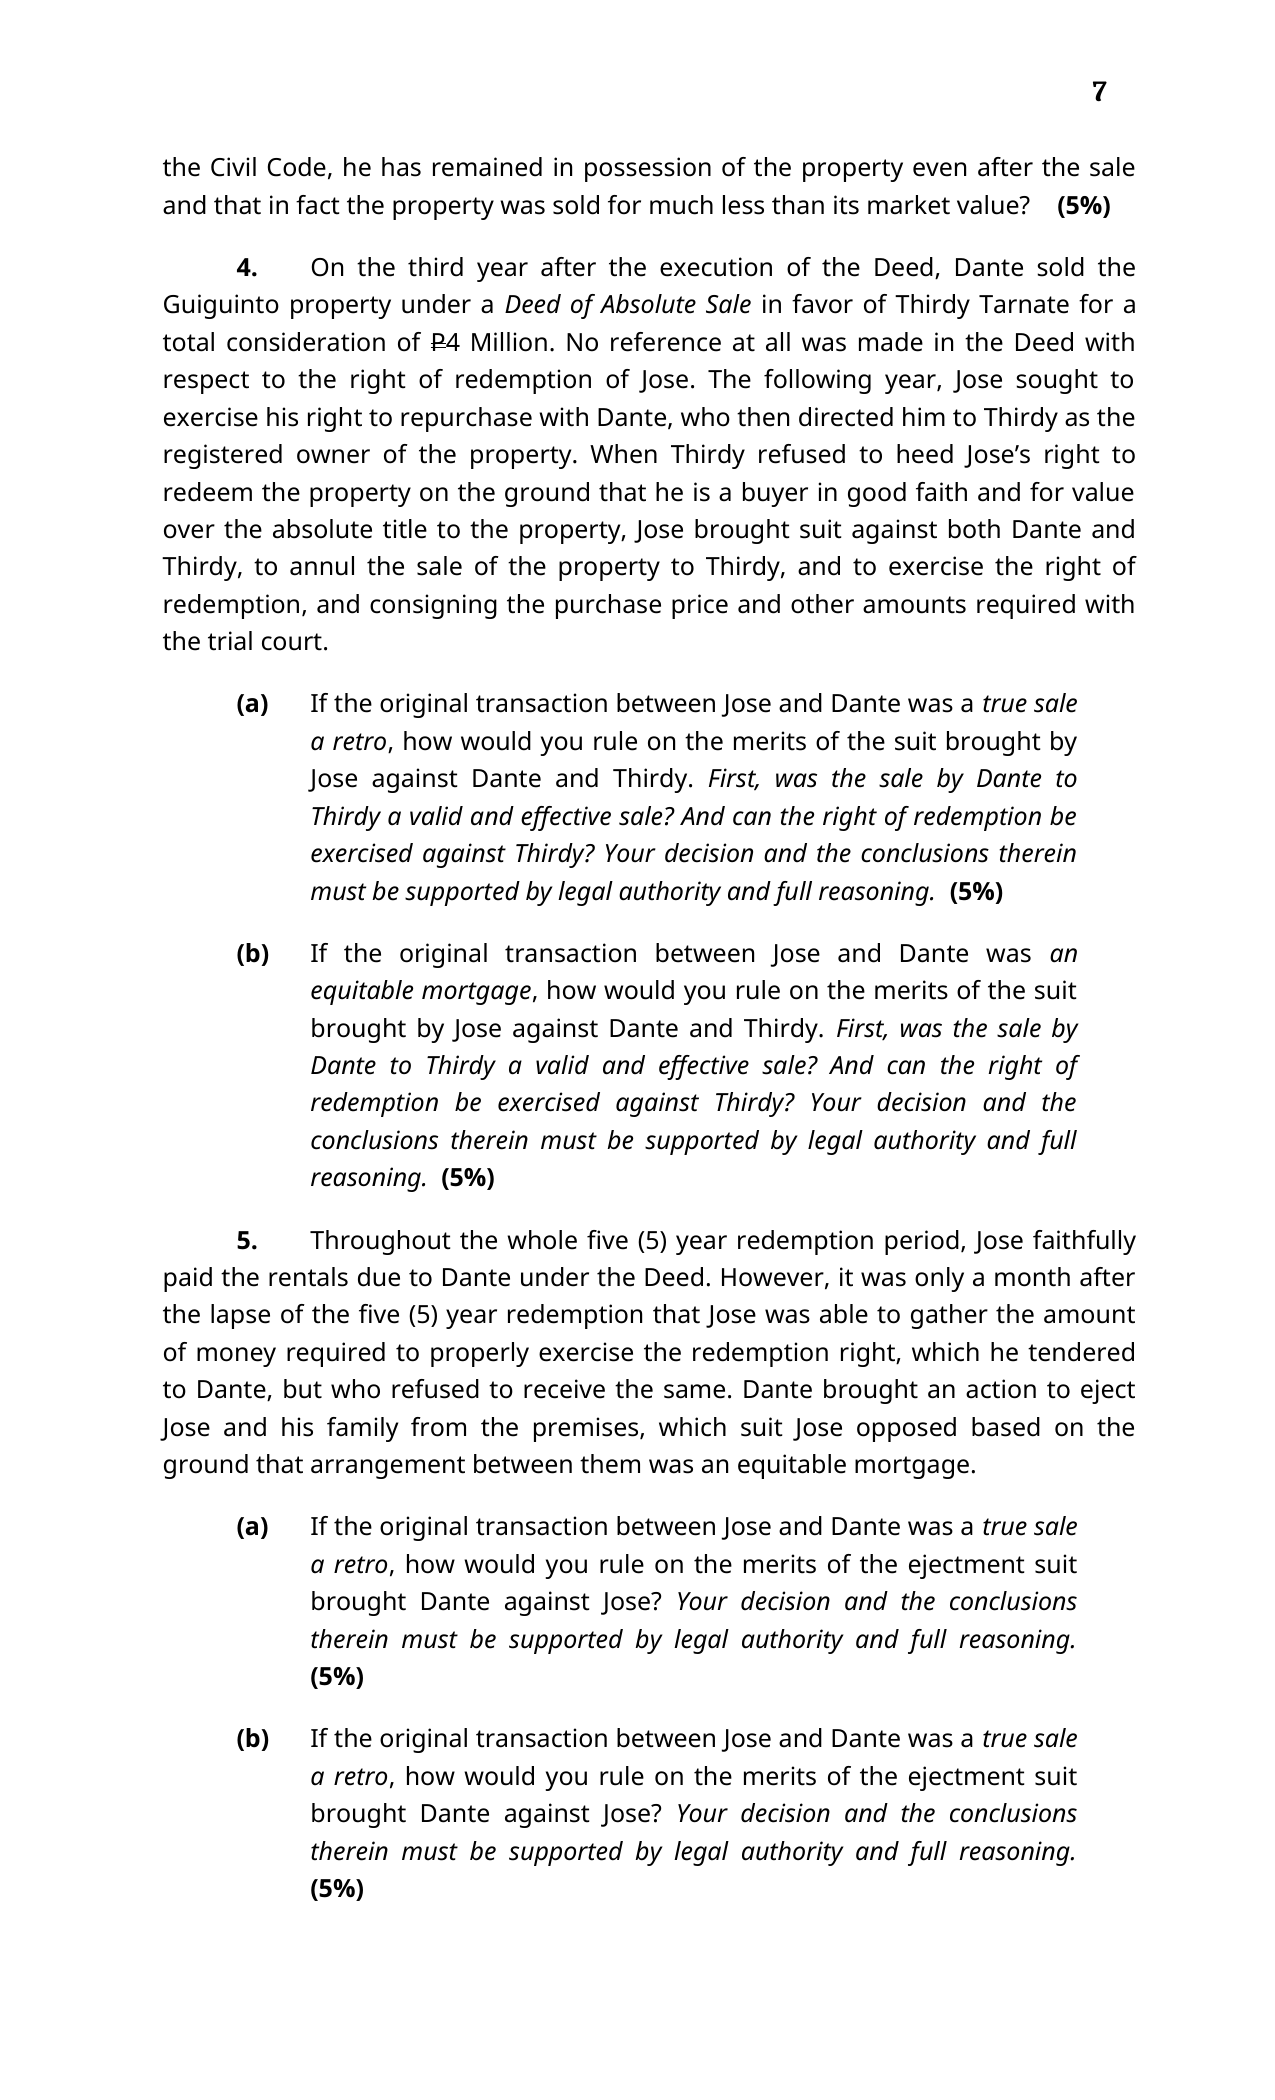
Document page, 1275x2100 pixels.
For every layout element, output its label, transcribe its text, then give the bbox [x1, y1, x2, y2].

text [162, 150, 1137, 221]
text (a) If the original transaction between Jose and Dante was a true sale a retro, how would you rule on the merits of the ejectment suit brought Dante against Jose? Your decision and the conclusions therein must be supported by legal authority and full reasoning. (5%) [236, 1509, 1078, 1693]
text 5. Throughout the whole five (5) year redemption period, Jose faithfully paid the rentals due to Dante under the Deed. However, it was only a month after the lapse of the five (5) year redemption that Jose was able to gather the amount of money required to properly exercise the redemption right, which he tendered to Dante, but who refused to receive the same. Dante brought an action to eject Jose and his family from the premises, which suit Jose opposed based on the ground that arrangement between them was an equitable mortgage. [162, 1222, 1137, 1481]
text (a) If the original transaction between Jose and Dante was a true sale a retro, how would you rule on the merits of the suit brought by Jose against Dante and Thirdy. First, was the sale by Dante to Thirdy a valid and effective sale? And can the right of redemption be exercised against Thirdy? Your decision and the conclusions therein must be supported by legal authority and full reasoning. (5%) [236, 686, 1078, 907]
text 4. On the third year after the execution of the Deed, Dante sold the Guiguinto property under a Deed of Absolute Sale in favor of Thirdy Tarnate for a total consideration of P4 Million. No reference at all was made in the Deed with respect to the right of redemption of Jose. The following year, Jose sought to exercise his right to repurchase with Dante, who then directed him to Thirdy as the registered owner of the property. When Thirdy refused to heed Jose’s right to redeem the property on the ground that he is a buyer in good faith and for value over the absolute title to the property, Jose brought suit against both Dante and Thirdy, to annul the sale of the property to Thirdy, and to exercise the right of redemption, and consigning the purchase price and other amounts required with the trial court. [162, 250, 1137, 658]
text (b) If the original transaction between Jose and Dante was an equitable mortgage, how would you rule on the merits of the suit brought by Jose against Dante and Thirdy. First, was the sale by Dante to Thirdy a valid and effective sale? And can the right of redemption be exercised against Thirdy? Your decision and the conclusions therein must be supported by legal authority and full reasoning. (5%) [236, 936, 1078, 1194]
text (b) If the original transaction between Jose and Dante was a true sale a retro, how would you rule on the merits of the ejectment suit brought Dante against Jose? Your decision and the conclusions therein must be supported by legal authority and full reasoning. (5%) [236, 1721, 1078, 1905]
